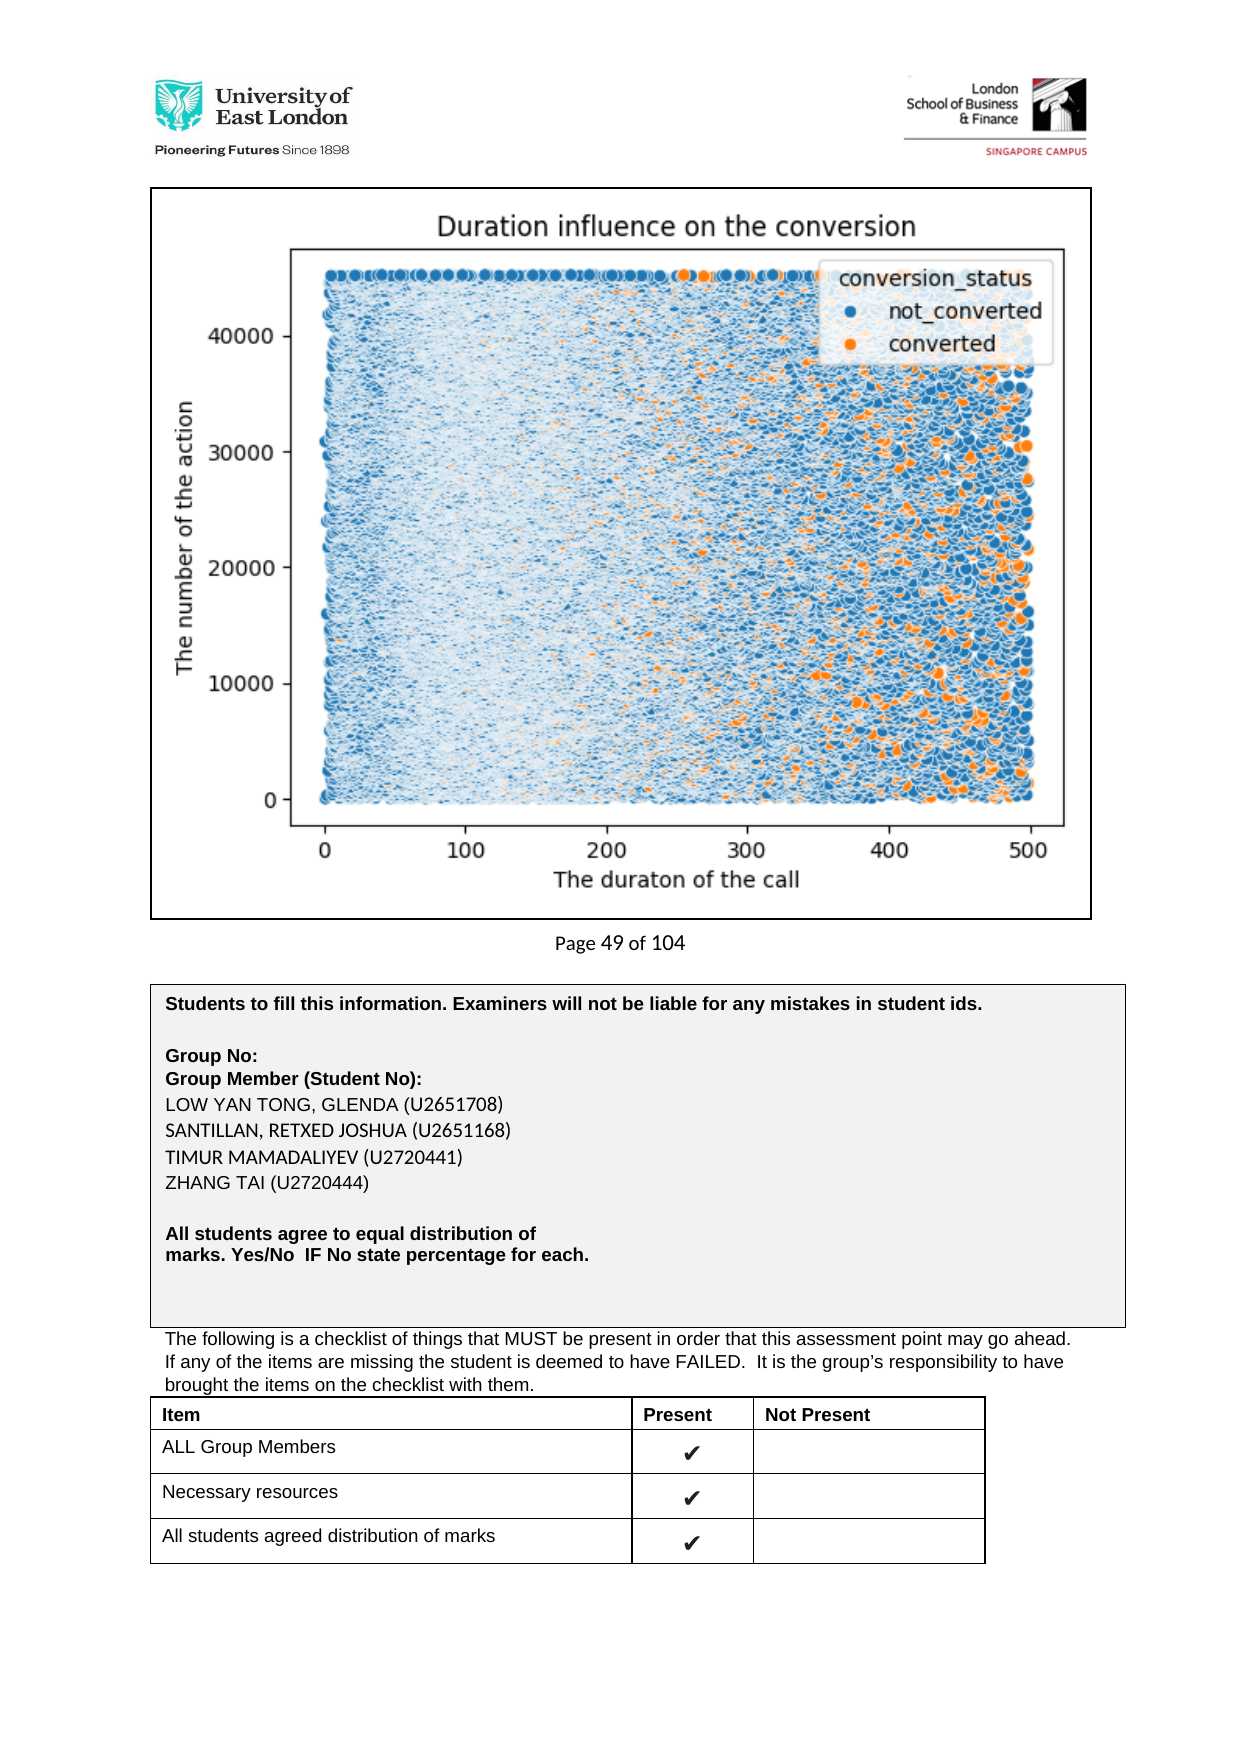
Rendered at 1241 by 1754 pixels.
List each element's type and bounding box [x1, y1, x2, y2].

table_cell [152, 189, 1090, 918]
picture [161, 199, 1079, 908]
picture [889, 75, 1091, 159]
picture [150, 73, 360, 159]
